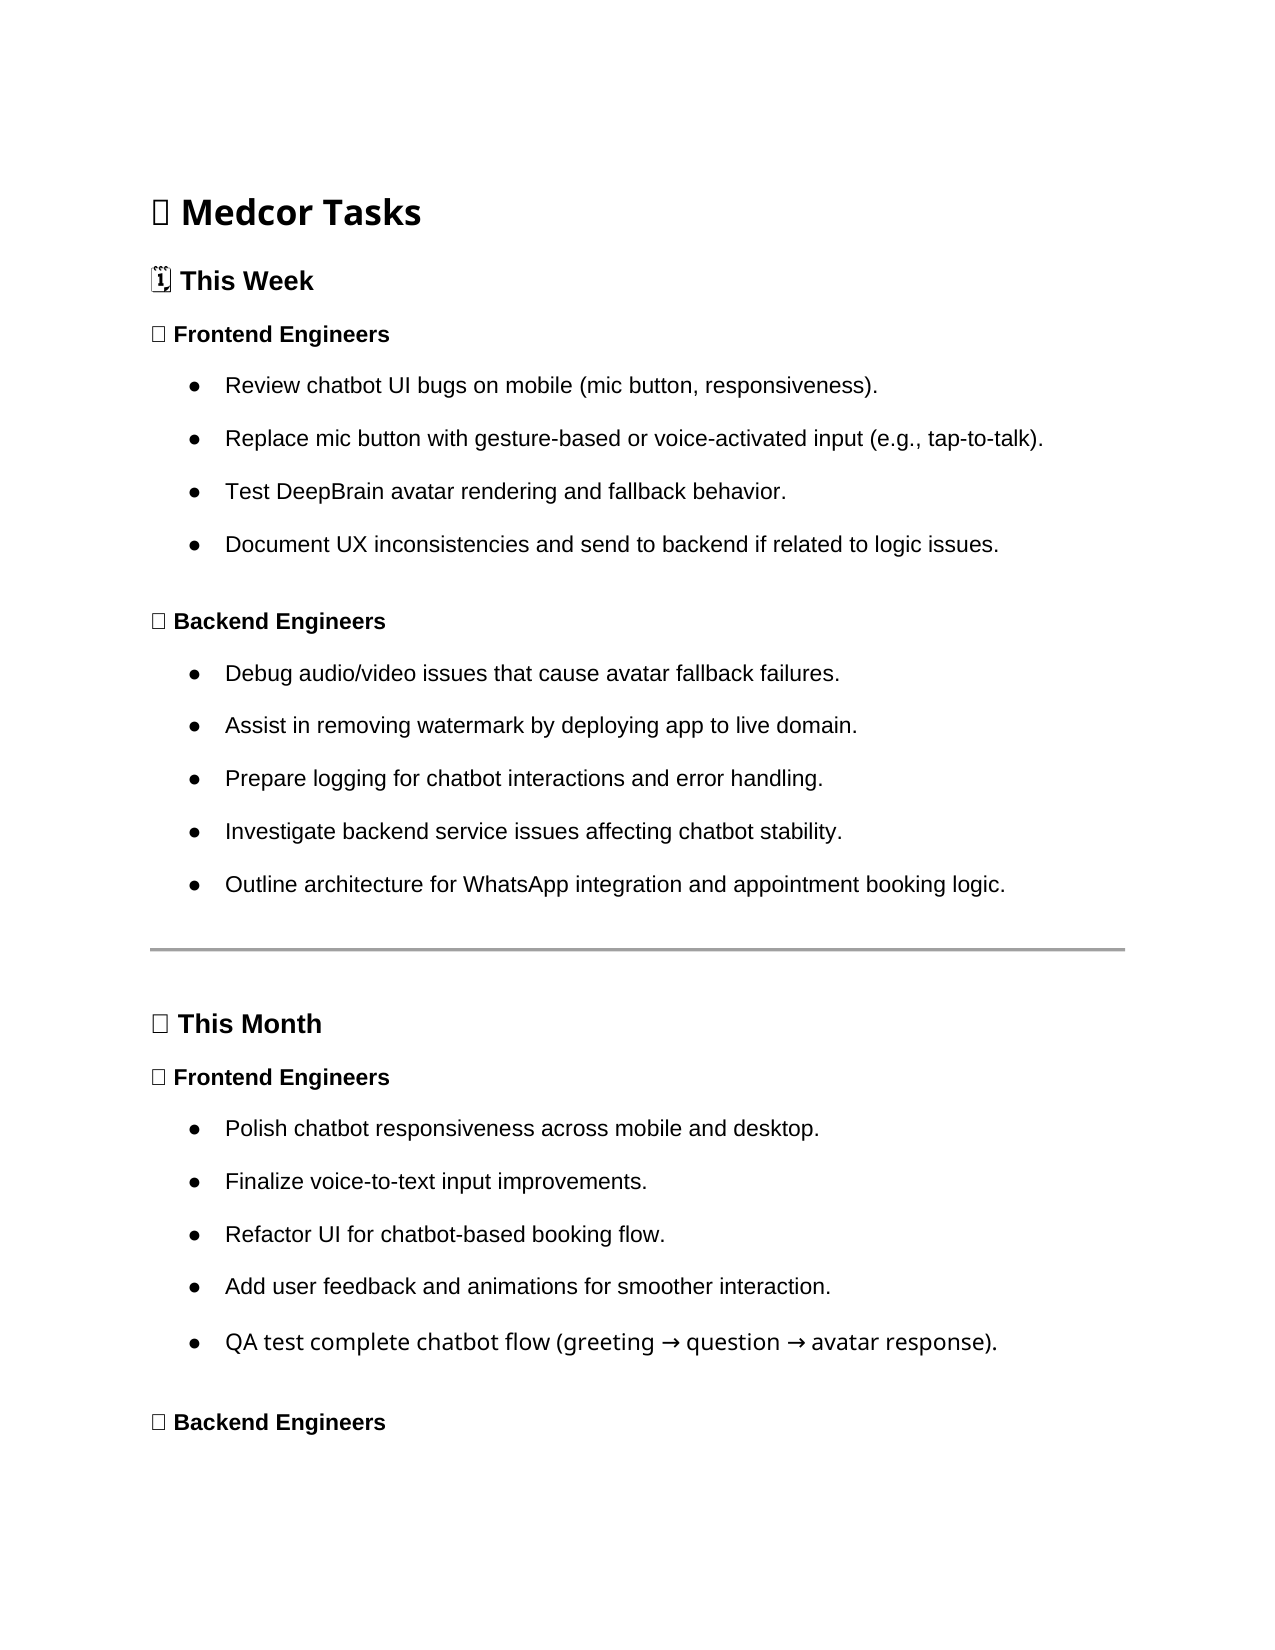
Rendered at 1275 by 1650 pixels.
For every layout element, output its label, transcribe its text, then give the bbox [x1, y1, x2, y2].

list Document UX inconsistencies and send to backend if related to logic issues. [187, 531, 1125, 583]
list Refactor UI for chatbot-based booking flow. [187, 1221, 1125, 1273]
list Add user feedback and animations for smoother interaction. [187, 1273, 1125, 1326]
list Finalize voice-to-text input improvements. [187, 1168, 1125, 1221]
list Prepare logging for chatbot interactions and error handling. [187, 765, 1125, 818]
list Investigate backend service issues affecting chatbot stability. [187, 818, 1125, 871]
subtitle 🔶 Backend Engineers [150, 1409, 1125, 1435]
list Polish chatbot responsiveness across mobile and desktop. [187, 1115, 1125, 1168]
subtitle 🔶 Backend Engineers [150, 608, 1125, 635]
list Test DeepBrain avatar rendering and fallback behavior. [187, 478, 1125, 531]
list Replace mic button with gesture-based or voice-activated input (e.g., tap-to-talk). [187, 425, 1125, 478]
list Review chatbot UI bugs on mobile (mic button, responsiveness). [187, 372, 1125, 425]
list Outline architecture for WhatsApp integration and appointment booking logic. [187, 871, 1125, 923]
subtitle ✅ Medcor Tasks [150, 187, 1125, 236]
list Debug audio/video issues that cause avatar fallback failures. [187, 660, 1125, 712]
subtitle 🔷 Frontend Engineers [150, 321, 1125, 347]
list Assist in removing watermark by deploying app to live domain. [187, 712, 1125, 765]
subtitle 🔷 Frontend Engineers [150, 1064, 1125, 1090]
subtitle 🗓 This Week [150, 265, 1125, 296]
list QA test complete chatbot flow (greeting → question → avatar response). [187, 1326, 1125, 1384]
subtitle 📅 This Month [150, 1008, 1125, 1039]
